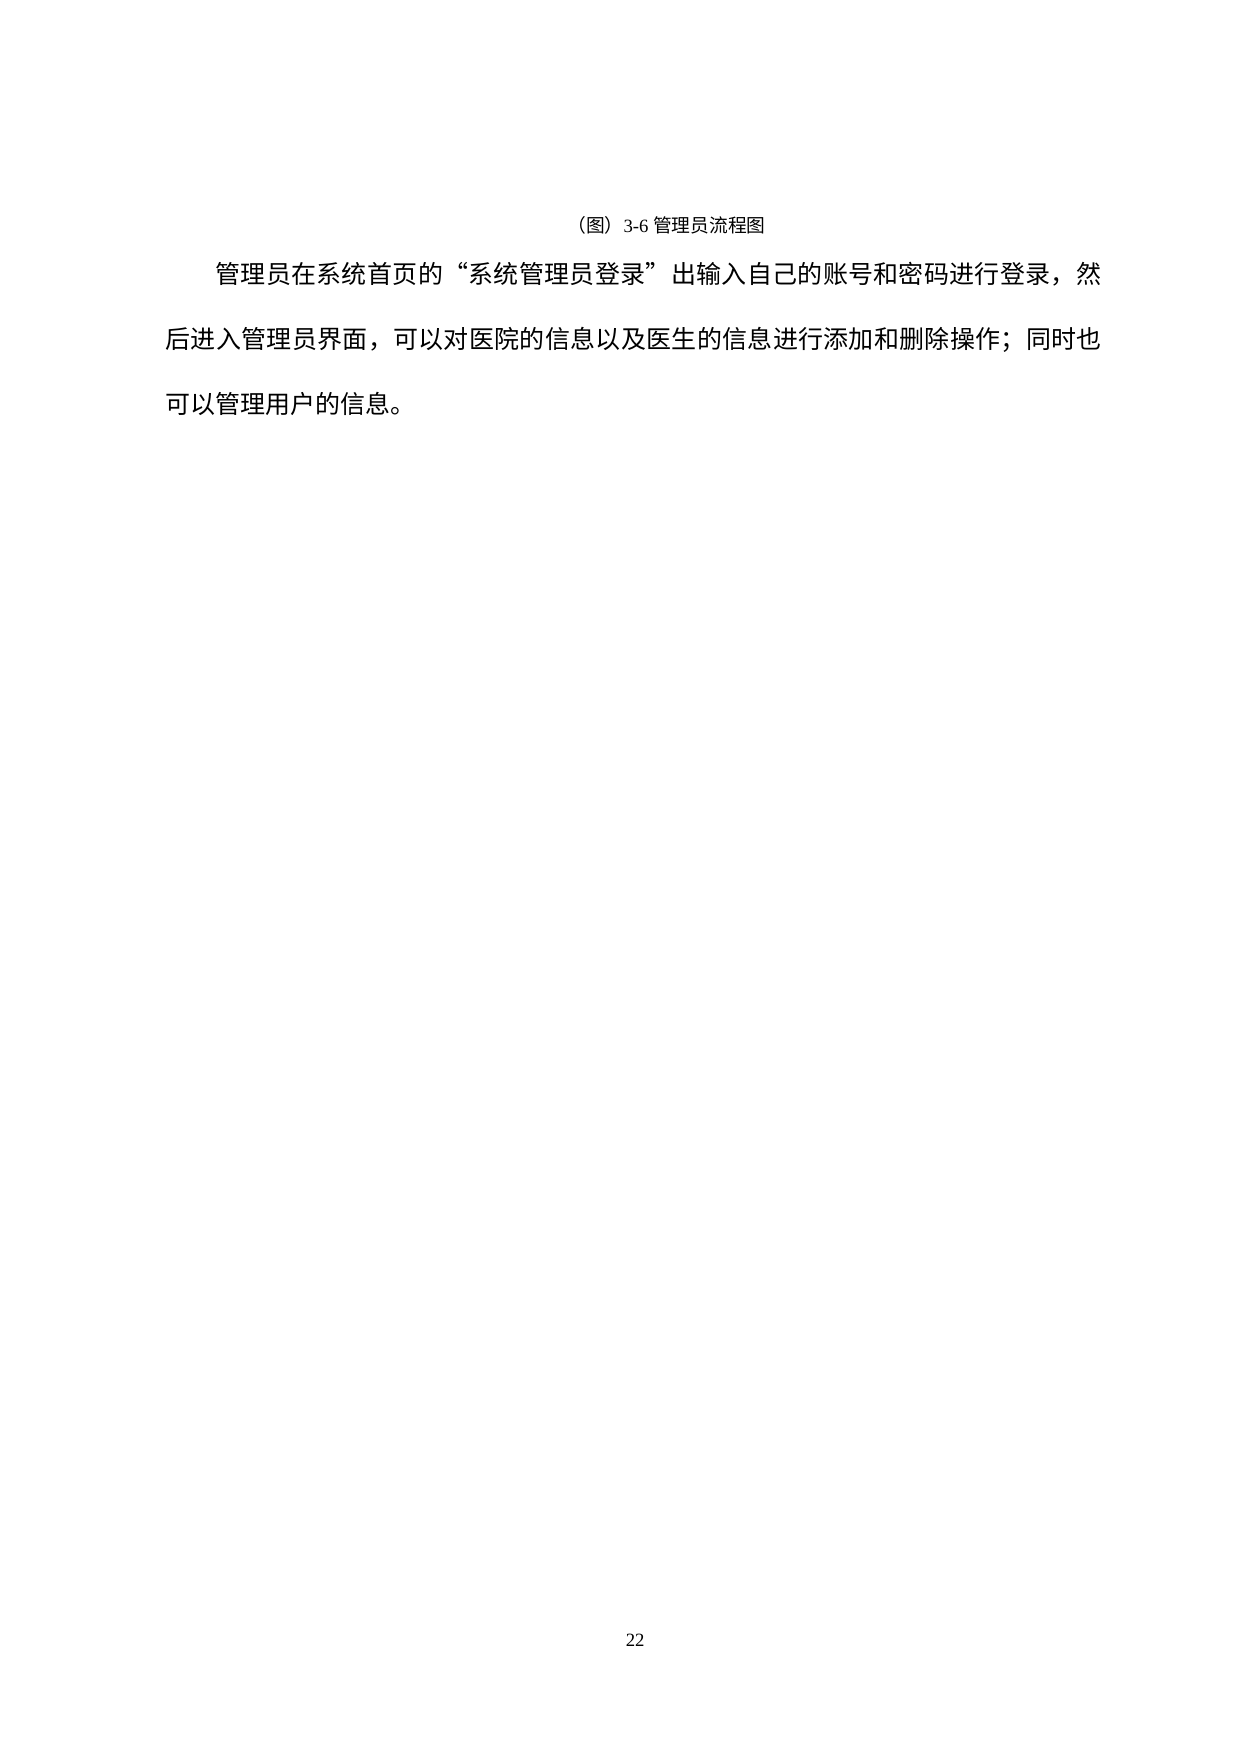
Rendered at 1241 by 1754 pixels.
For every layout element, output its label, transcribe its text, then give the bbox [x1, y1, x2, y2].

text 管理员在系统首页的“系统管理员登录”出输入自己的账号和密码进行登录，然后进入管理员界面，可以对医院的信息以及医生的信息进行添加和删除操作；同时也可以管理用户的信息。 [165, 240, 1104, 435]
text （图）3-6 管理员流程图 [165, 208, 1104, 240]
